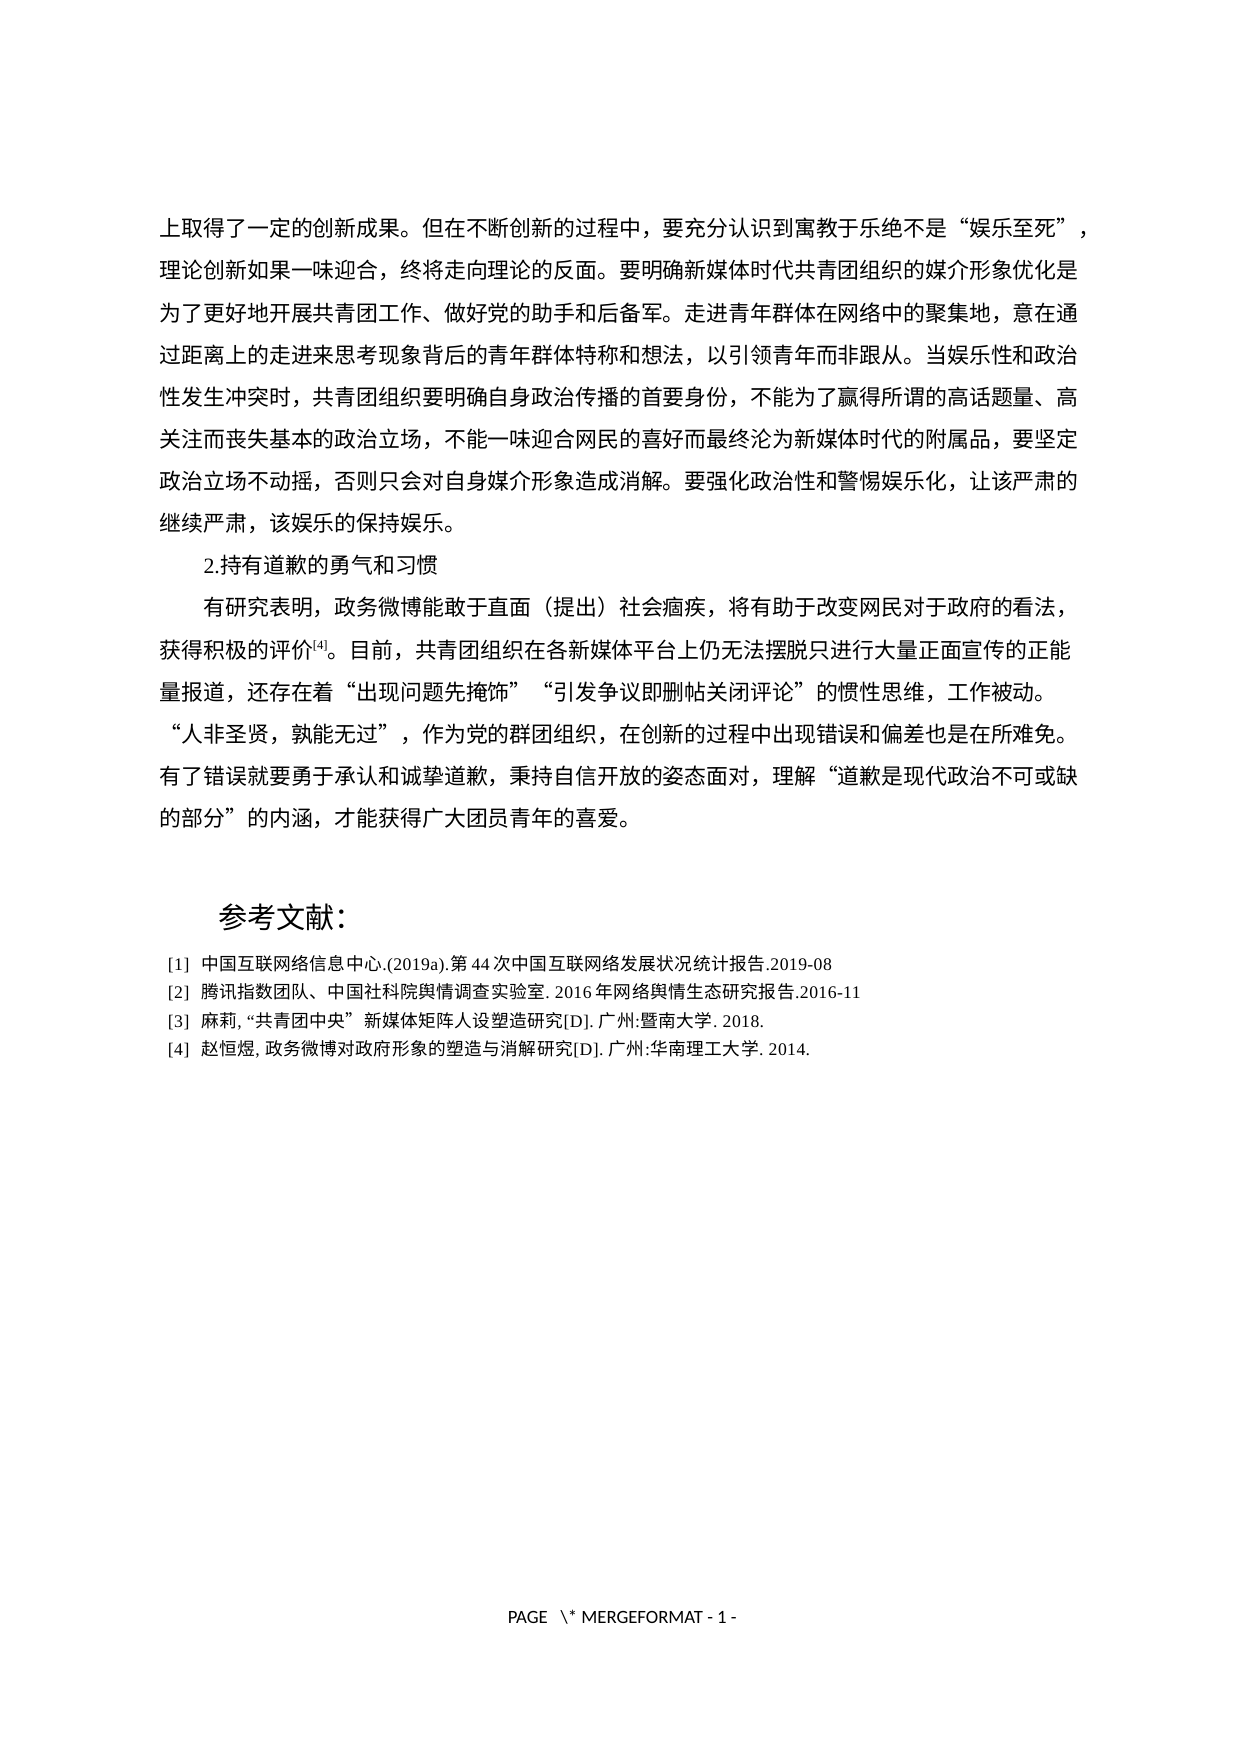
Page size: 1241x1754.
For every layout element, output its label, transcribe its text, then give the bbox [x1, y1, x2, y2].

text 赵恒煜, 政务微博对政府形象的塑造与消解研究[D]. 广州:华南理工大学. 2014. [189, 1033, 1081, 1061]
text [159, 211, 1081, 538]
text 有研究表明，政务微博能敢于直面（提出）社会痼疾，将有助于改变网民对于政府的看法，获得积极的评价[4]。目前，共青团组织在各新媒体平台上仍无法摆脱只进行大量正面宣传的正能量报道，还存在着“出现问题先掩饰”“引发争议即删帖关闭评论”的惯性思维，工作被动。“人非圣贤，孰能无过”，作为党的群团组织，在创新的过程中出现错误和偏差也是在所难免。有了错误就要勇于承认和诚挚道歉，秉持自信开放的姿态面对，理解“道歉是现代政治不可或缺的部分”的内涵，才能获得广大团员青年的喜爱。 [159, 590, 1081, 833]
text 2.持有道歉的勇气和习惯 [159, 548, 1081, 581]
text 参考文献： [159, 883, 1081, 948]
text 腾讯指数团队、中国社科院舆情调查实验室. 2016年网络舆情生态研究报告.2016-11 [189, 976, 1081, 1004]
text 中国互联网络信息中心.(2019a).第44次中国互联网络发展状况统计报告.2019-08 [189, 948, 1081, 976]
text 麻莉, “共青团中央”新媒体矩阵人设塑造研究[D]. 广州:暨南大学. 2018. [189, 1004, 1081, 1033]
